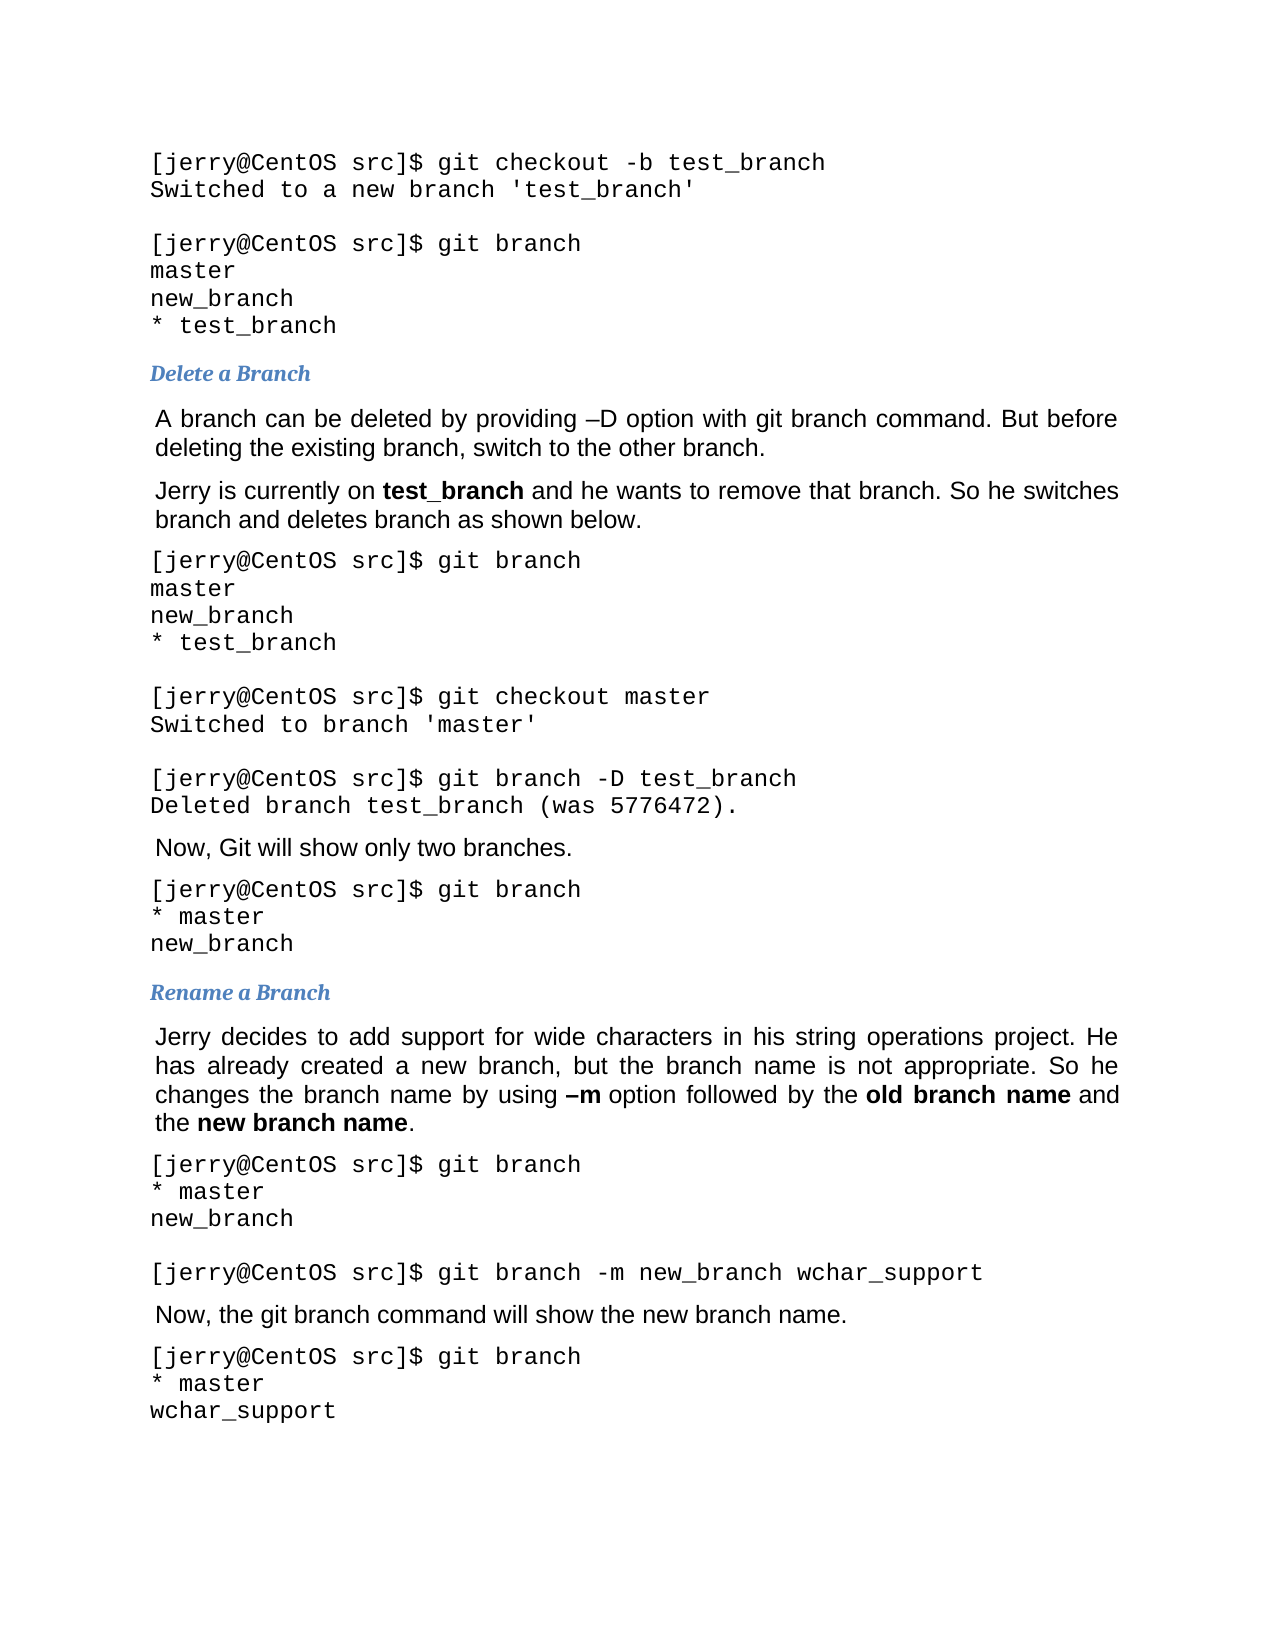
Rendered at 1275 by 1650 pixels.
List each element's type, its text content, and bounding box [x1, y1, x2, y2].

text [jerry@CentOS src]$ git branch [150, 877, 1125, 904]
text [jerry@CentOS src]$ git branch [150, 549, 1125, 576]
text [jerry@CentOS src]$ git branch [150, 232, 1125, 259]
text Jerry is currently on test_branch and he wants to remove that branch. So he switches branch and deletes branch as shown below. [155, 476, 1120, 534]
text * master [150, 904, 1125, 931]
text new_branch [150, 1206, 1125, 1234]
text * master [150, 1371, 1125, 1399]
text [jerry@CentOS src]$ git checkout master [150, 685, 1125, 712]
subtitle Rename a Branch [150, 979, 1125, 1006]
text Switched to branch 'master' [150, 712, 1125, 739]
text * master [150, 1179, 1125, 1206]
subtitle Delete a Branch [150, 361, 1125, 387]
text Now, the git branch command will show the new branch name. [155, 1301, 1120, 1329]
text Switched to a new branch 'test_branch' [150, 177, 1125, 204]
text [jerry@CentOS src]$ git branch [150, 1344, 1125, 1371]
text A branch can be deleted by providing –D option with git branch command. But before deleting the existing branch, switch to the other branch. [155, 404, 1120, 461]
text new_branch [150, 931, 1125, 958]
text new_branch [150, 286, 1125, 313]
text * test_branch [150, 313, 1125, 340]
text [jerry@CentOS src]$ git branch -m new_branch wchar_support [150, 1261, 1125, 1288]
text [jerry@CentOS src]$ git checkout -b test_branch [150, 150, 1125, 177]
text master [150, 259, 1125, 286]
text [jerry@CentOS src]$ git branch -D test_branch [150, 766, 1125, 793]
text wchar_support [150, 1399, 1125, 1426]
text master [150, 576, 1125, 603]
text Jerry decides to add support for wide characters in his string operations project. He has already created a new branch, but the branch name is not appropriate. So he changes the branch name by using –m option followed by the old branch name and the new branch name. [155, 1022, 1120, 1137]
text * test_branch [150, 630, 1125, 658]
text [jerry@CentOS src]$ git branch [150, 1152, 1125, 1179]
text Deleted branch test_branch (was 5776472). [150, 793, 1125, 821]
text new_branch [150, 603, 1125, 630]
text Now, Git will show only two branches. [155, 833, 1120, 862]
